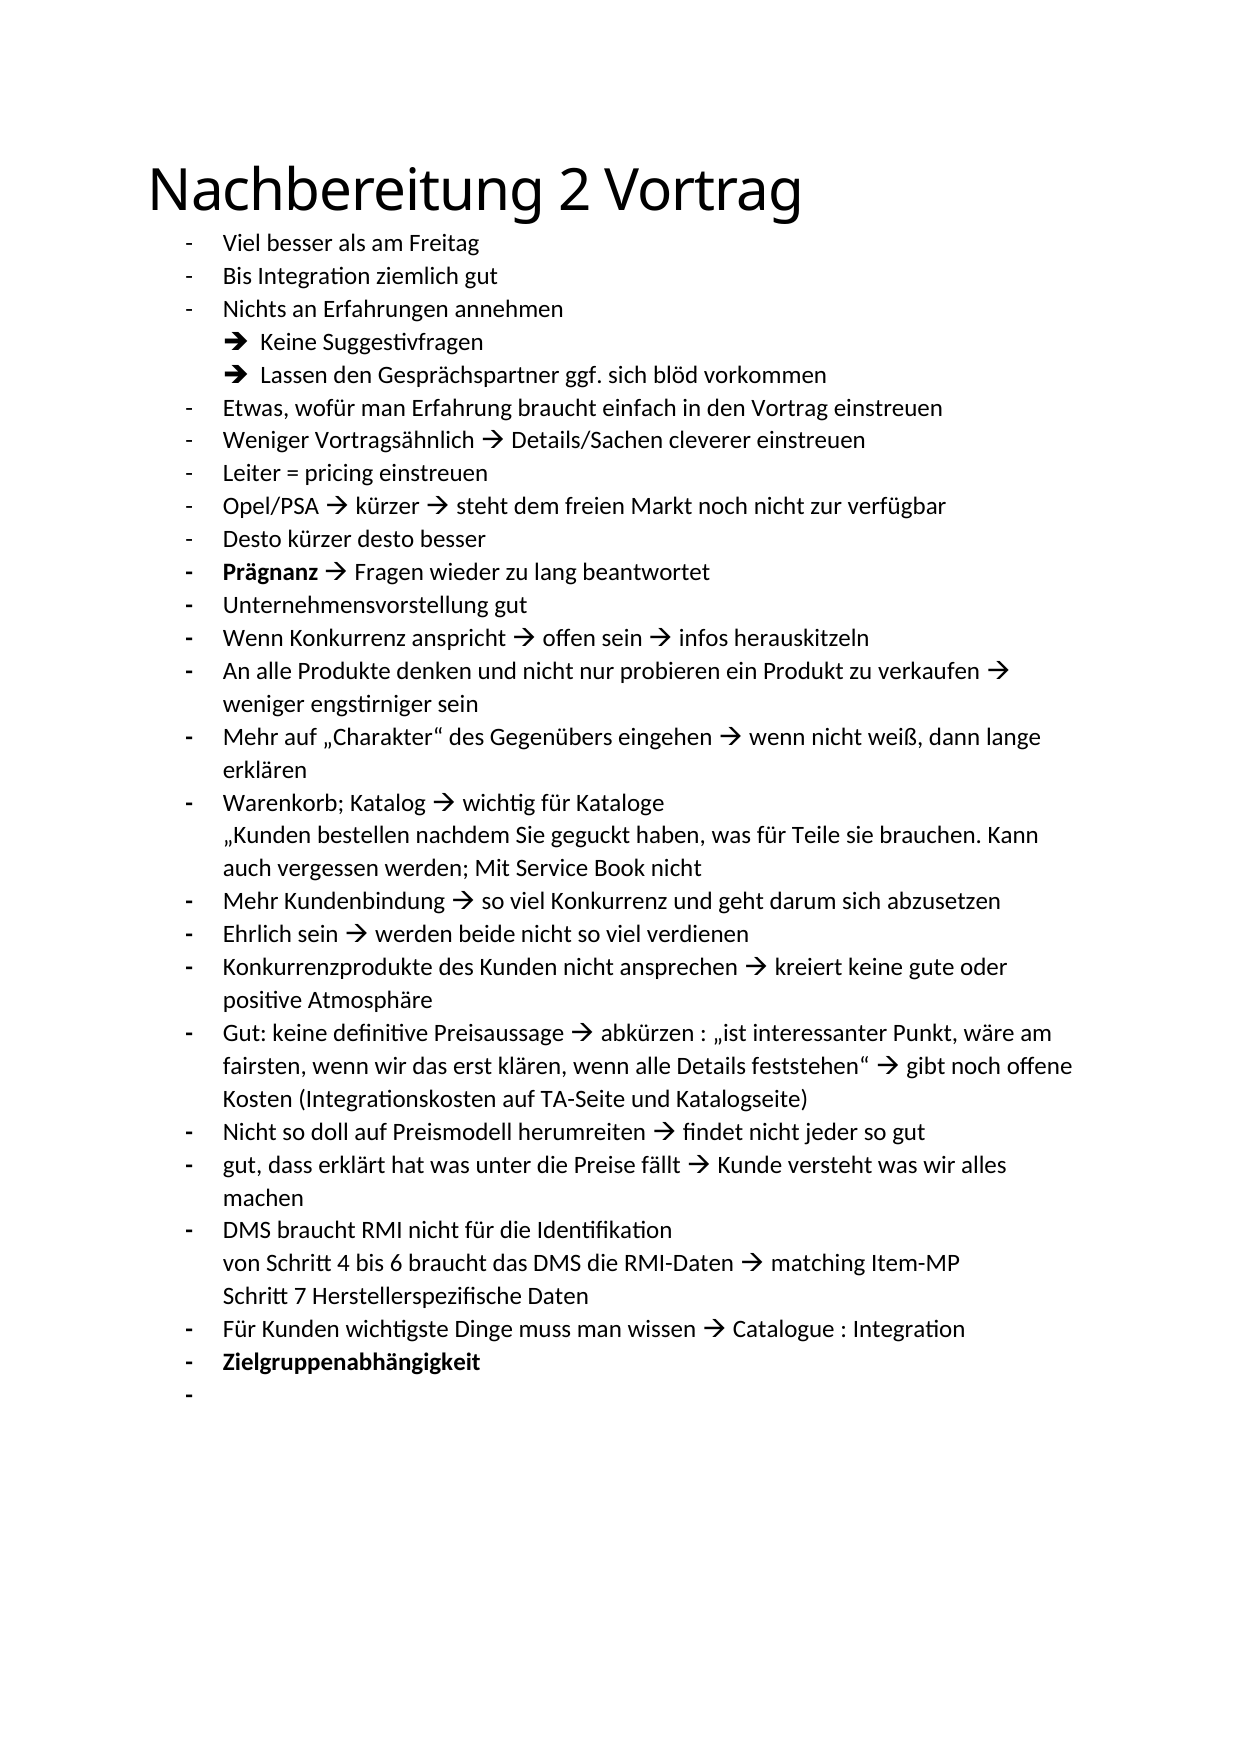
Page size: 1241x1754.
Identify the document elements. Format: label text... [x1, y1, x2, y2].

list Keine Suggestivfragen [223, 326, 1093, 356]
list Gut: keine definitive Preisaussage abkürzen : „ist interessanter Punkt, wäre am fairsten, wenn wir das erst klären, wenn alle Details feststehen“ gibt noch offene Kosten (Integrationskosten auf TA-Seite und Katalogseite) [185, 1017, 1093, 1113]
list gut, dass erklärt hat was unter die Preise fällt Kunde versteht was wir alles machen [185, 1149, 1093, 1212]
list DMS braucht RMI nicht für die Identifikation von Schritt 4 bis 6 braucht das DMS die RMI-Daten matching Item-MP Schritt 7 Herstellerspezifische Daten [185, 1214, 1093, 1311]
list Bis Integration ziemlich gut [185, 260, 1093, 291]
title Nachbereitung 2 Vortrag [148, 148, 1093, 227]
list Lassen den Gesprächspartner ggf. sich blöd vorkommen [223, 359, 1093, 389]
list Wenn Konkurrenz anspricht offen sein infos herauskitzeln [185, 622, 1093, 653]
list Prägnanz Fragen wieder zu lang beantwortet [185, 556, 1093, 587]
list Opel/PSA kürzer steht dem freien Markt noch nicht zur verfügbar [185, 490, 1093, 521]
list Weniger Vortragsähnlich Details/Sachen cleverer einstreuen [185, 424, 1093, 455]
list „Kunden bestellen nachdem Sie geguckt haben, was für Teile sie brauchen. Kann auch vergessen werden; Mit Service Book nicht [223, 819, 1093, 883]
list Viel besser als am Freitag [185, 227, 1093, 258]
list Etwas, wofür man Erfahrung braucht einfach in den Vortrag einstreuen [185, 392, 1093, 422]
list Leiter = pricing einstreuen [185, 457, 1093, 488]
list Nichts an Erfahrungen annehmen [185, 293, 1093, 323]
list Nicht so doll auf Preismodell herumreiten findet nicht jeder so gut [185, 1116, 1093, 1146]
list Warenkorb; Katalog wichtig für Kataloge [185, 787, 1093, 817]
list Unternehmensvorstellung gut [185, 589, 1093, 620]
list Desto kürzer desto besser [185, 523, 1093, 554]
list Für Kunden wichtigste Dinge muss man wissen Catalogue : Integration [185, 1313, 1093, 1344]
list Mehr Kundenbindung so viel Konkurrenz und geht darum sich abzusetzen [185, 885, 1093, 916]
list Zielgruppenabhängigkeit [185, 1346, 1093, 1377]
list An alle Produkte denken und nicht nur probieren ein Produkt zu verkaufen weniger engstirniger sein [185, 655, 1093, 718]
list Ehrlich sein werden beide nicht so viel verdienen [185, 918, 1093, 949]
list Konkurrenzprodukte des Kunden nicht ansprechen kreiert keine gute oder positive Atmosphäre [185, 951, 1093, 1015]
list Mehr auf „Charakter“ des Gegenübers eingehen wenn nicht weiß, dann lange erklären [185, 721, 1093, 784]
